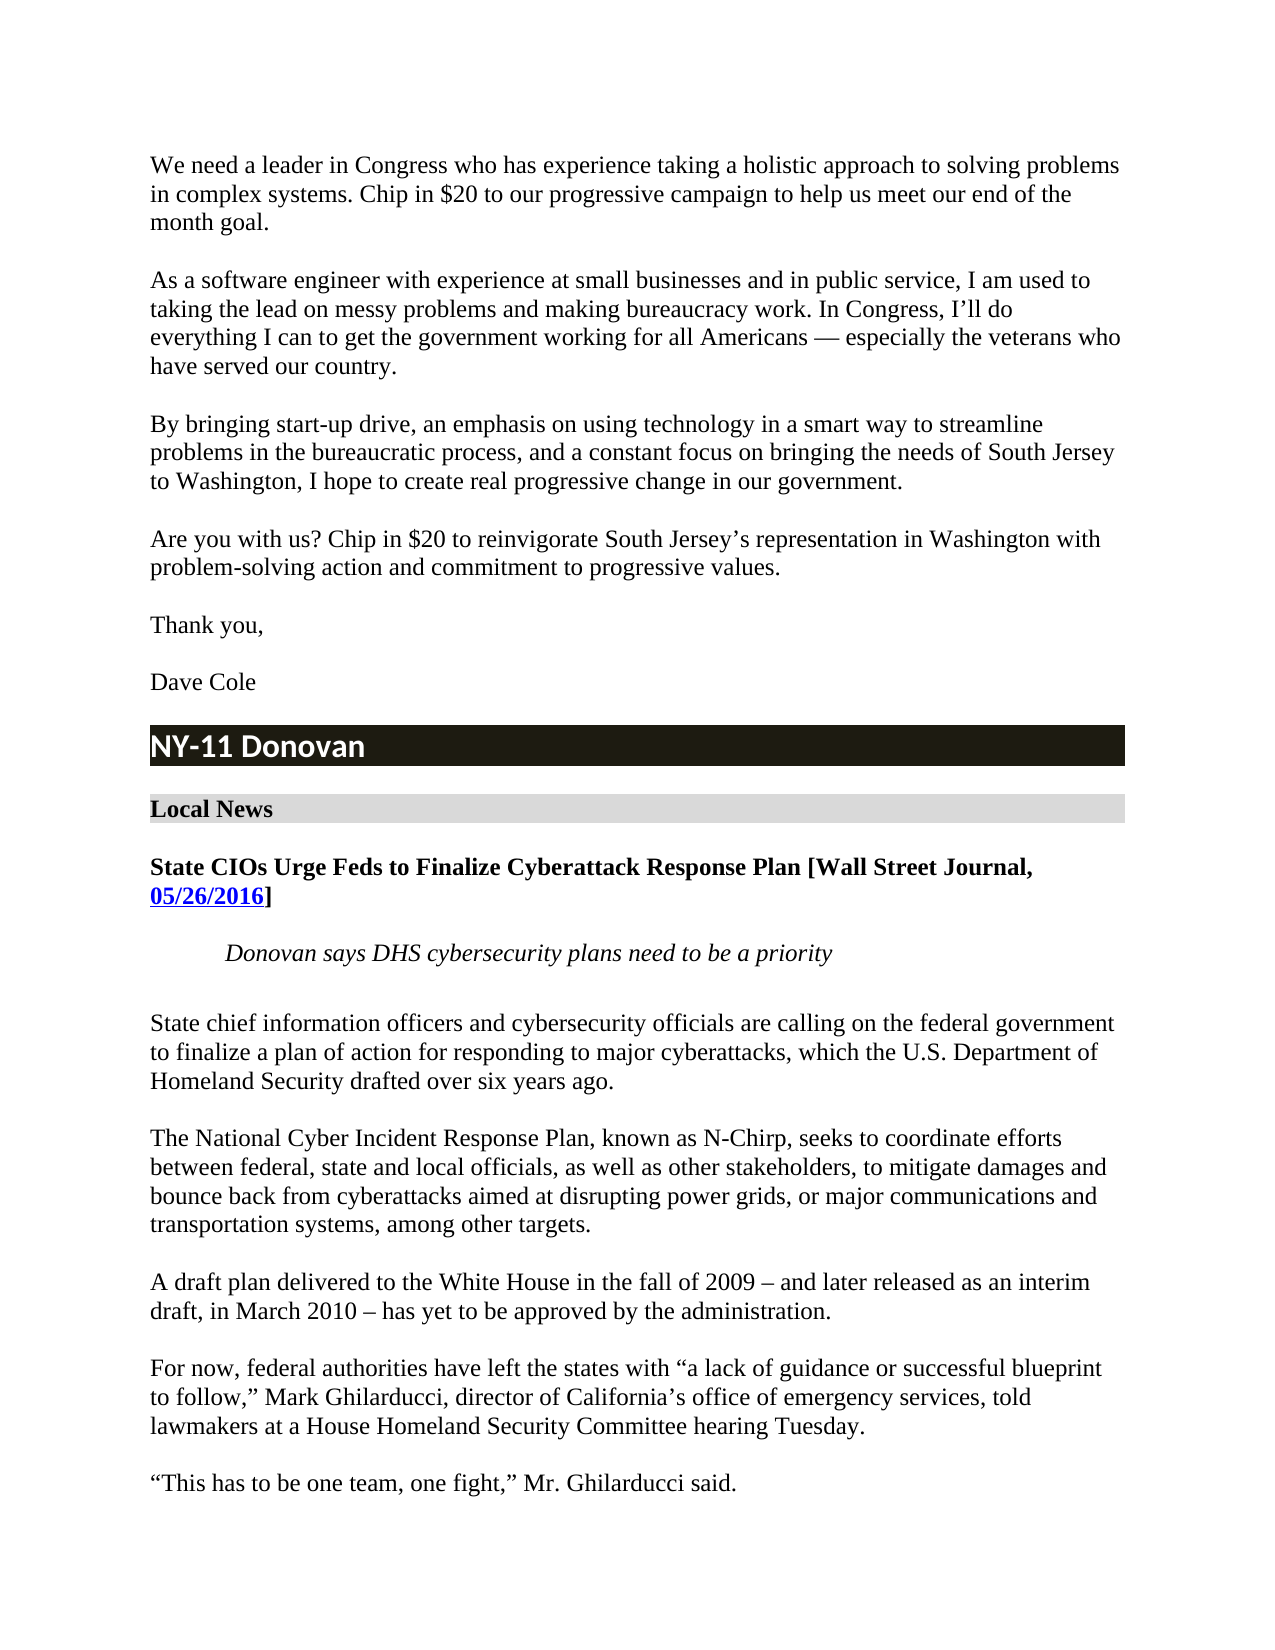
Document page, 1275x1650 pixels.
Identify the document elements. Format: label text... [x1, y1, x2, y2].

text Local News [150, 794, 1125, 823]
text As a software engineer with experience at small businesses and in public service, I am used to taking the lead on messy problems and making bureaucracy work. In Congress, I’ll do everything I can to get the government working for all Americans — especially the veterans who have served our country. [150, 265, 1125, 380]
text For now, federal authorities have left the states with “a lack of guidance or successful blueprint to follow,” Mark Ghilarducci, director of California’s office of emergency services, told lawmakers at a House Homeland Security Committee hearing Tuesday. [150, 1353, 1125, 1439]
text A draft plan delivered to the White House in the fall of 2009 – and later released as an interim draft, in March 2010 – has yet to be approved by the administration. [150, 1267, 1125, 1324]
text “This has to be one team, one fight,” Mr. Ghilarducci said. [150, 1468, 1125, 1497]
text Are you with us? Chip in $20 to reinvigorate South Jersey’s representation in Washington with problem-solving action and commitment to progressive values. [150, 524, 1125, 581]
text Donovan says DHS cybersecurity plans need to be a priority [225, 938, 1125, 967]
text The National Cyber Incident Response Plan, known as N-Chirp, seeks to coordinate efforts between federal, state and local officials, as well as other stakeholders, to mitigate damages and bounce back from cyberattacks aimed at disrupting power grids, or major communications and transportation systems, among other targets. [150, 1123, 1125, 1238]
text State chief information officers and cybersecurity officials are calling on the federal government to finalize a plan of action for responding to major cyberattacks, which the U.S. Department of Homeland Security drafted over six years ago. [150, 1008, 1125, 1094]
text Dave Cole [150, 667, 1125, 696]
text By bringing start-up drive, an emphasis on using technology in a smart way to streamline problems in the bureaucratic process, and a constant focus on bringing the needs of South Jersey to Washington, I hope to create real progressive change in our government. [150, 409, 1125, 495]
text NY-11 Donovan [150, 725, 1125, 766]
text Thank you, [150, 610, 1125, 639]
text State CIOs Urge Feds to Finalize Cyberattack Response Plan [Wall Street Journal, 05/26/2016] [150, 852, 1125, 909]
text We need a leader in Congress who has experience taking a holistic approach to solving problems in complex systems. Chip in $20 to our progressive campaign to help us meet our end of the month goal. [150, 150, 1125, 236]
